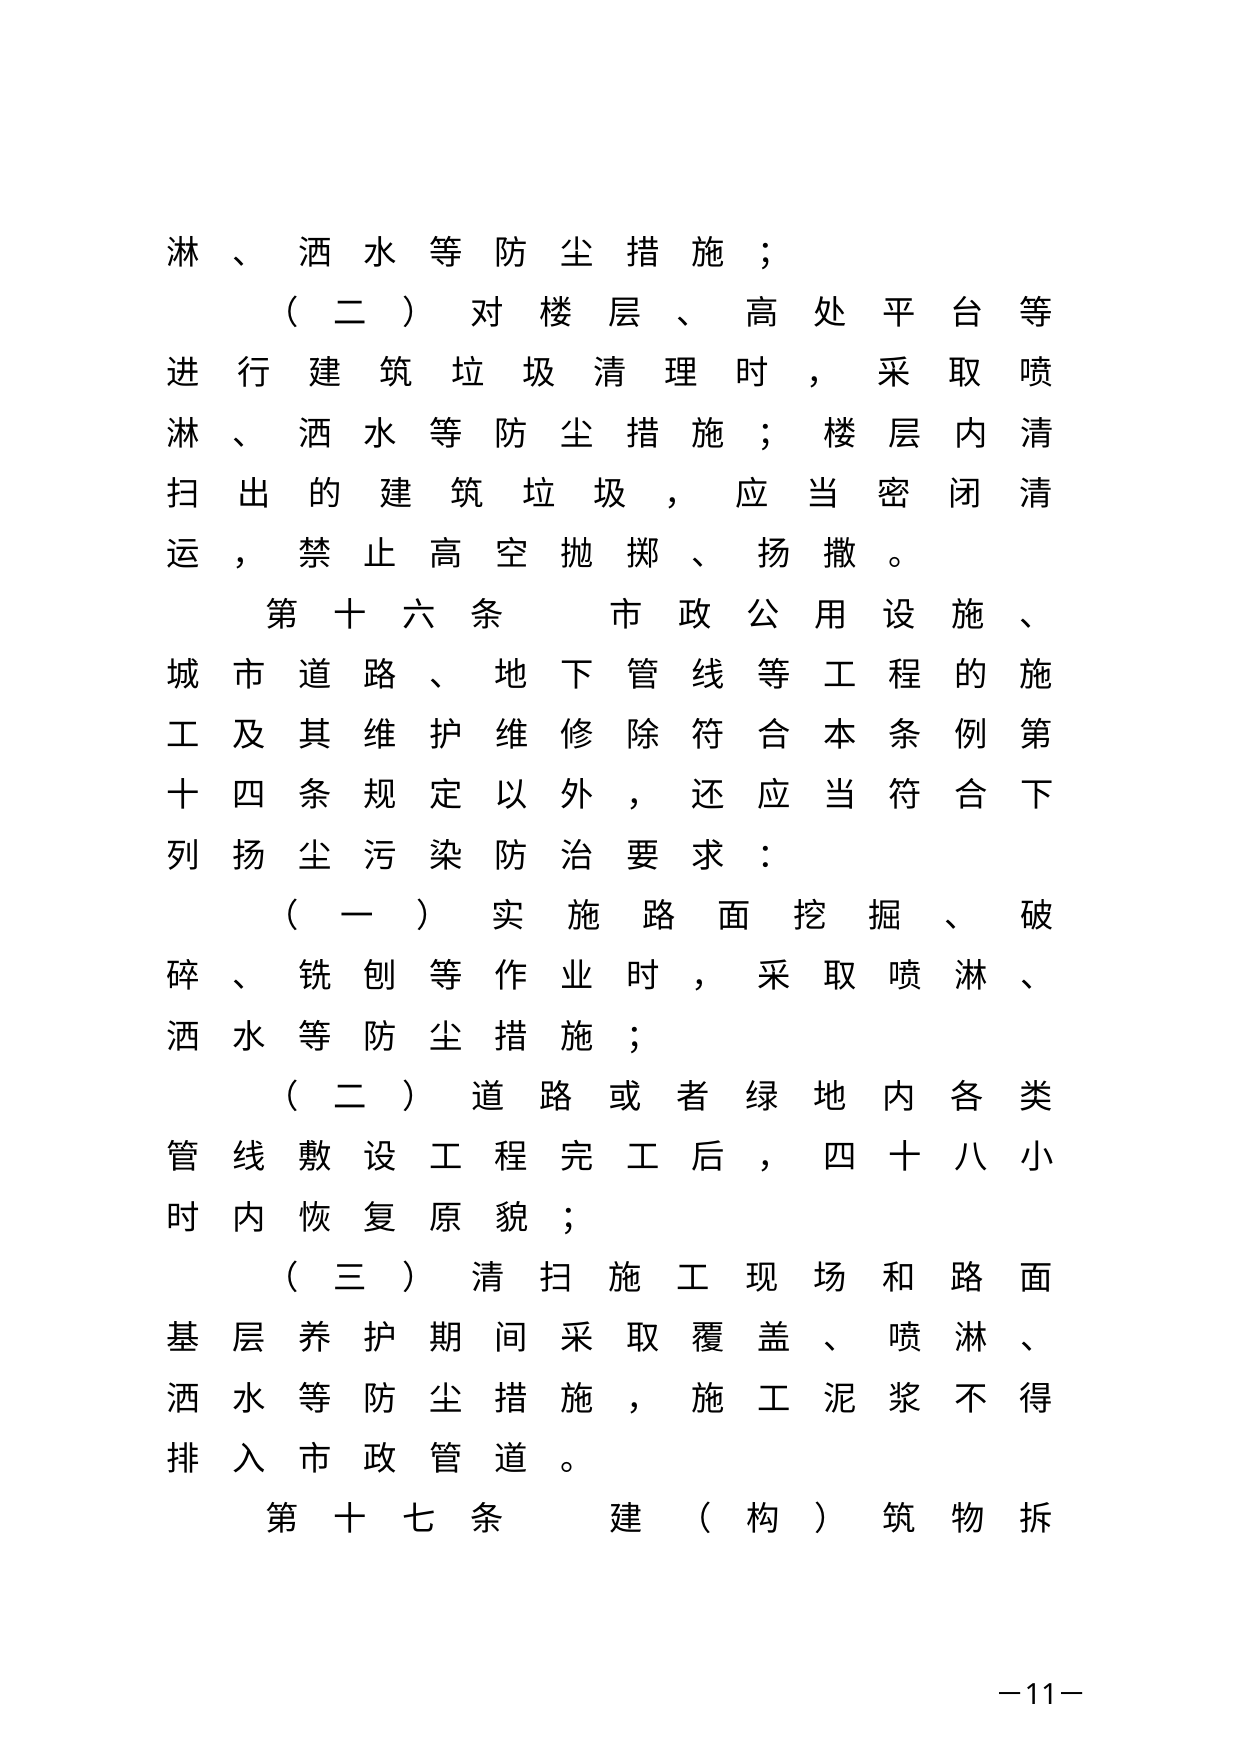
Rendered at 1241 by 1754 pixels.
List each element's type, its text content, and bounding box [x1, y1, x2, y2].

text 第十六条 市政公用设施、城市道路、地下管线等工程的施工及其维护维修除符合本条例第十四条规定以外，还应当符合下列扬尘污染防治要求： [167, 581, 1085, 883]
text （三）清扫施工现场和路面基层养护期间采取覆盖、喷淋、洒水等防尘措施，施工泥浆不得排入市政管道。 [167, 1245, 1085, 1486]
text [167, 219, 1085, 280]
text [167, 1486, 1085, 1546]
text （一）实施路面挖掘、破碎、铣刨等作业时，采取喷淋、洒水等防尘措施； [167, 883, 1085, 1064]
text （二）道路或者绿地内各类管线敷设工程完工后，四十八小时内恢复原貌； [167, 1064, 1085, 1245]
text （二）对楼层、高处平台等进行建筑垃圾清理时，采取喷淋、洒水等防尘措施；楼层内清扫出的建筑垃圾，应当密闭清运，禁止高空抛掷、扬撒。 [167, 280, 1085, 581]
